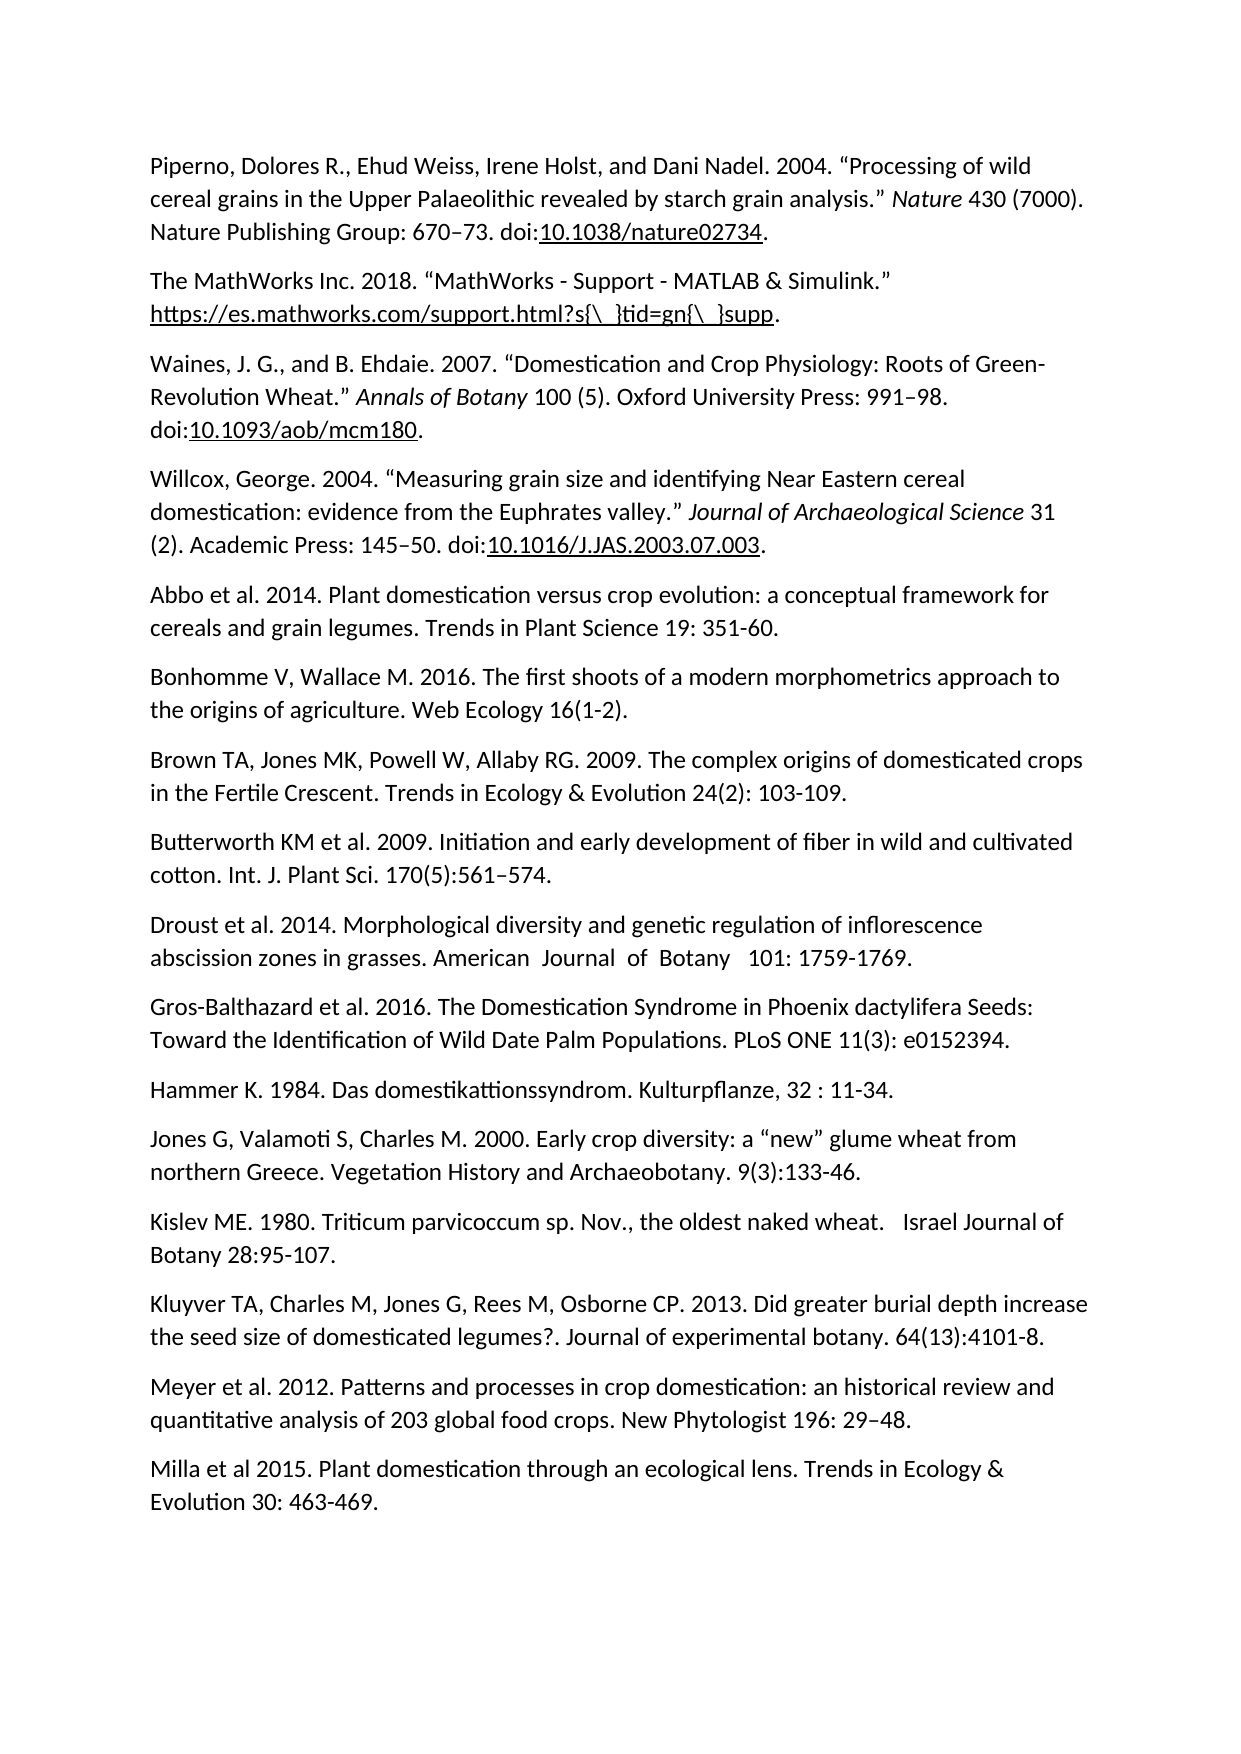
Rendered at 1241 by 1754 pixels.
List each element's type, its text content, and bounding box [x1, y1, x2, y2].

text Bonhomme V, Wallace M. 2016. The first shoots of a modern morphometrics approach to the origins of agriculture. Web Ecology 16(1-2). [150, 661, 1090, 725]
text Kluyver TA, Charles M, Jones G, Rees M, Osborne CP. 2013. Did greater burial depth increase the seed size of domesticated legumes?. Journal of experimental botany. 64(13):4101-8. [150, 1288, 1090, 1352]
text The MathWorks Inc. 2018. “MathWorks - Support - MATLAB & Simulink.” https://es.mathworks.com/support.html?s{\_}tid=gn{\_}supp. [150, 265, 1090, 329]
text Kislev ME. 1980. Triticum parvicoccum sp. Nov., the oldest naked wheat. Israel Journal of Botany 28:95-107. [150, 1206, 1090, 1269]
text Hammer K. 1984. Das domestikattionssyndrom. Kulturpflanze, 32 : 11-34. [150, 1074, 1090, 1104]
text Jones G, Valamoti S, Charles M. 2000. Early crop diversity: a “new” glume wheat from northern Greece. Vegetation History and Archaeobotany. 9(3):133-46. [150, 1123, 1090, 1187]
text Butterworth KM et al. 2009. Initiation and early development of fiber in wild and cultivated cotton. Int. J. Plant Sci. 170(5):561–574. [150, 826, 1090, 890]
text Abbo et al. 2014. Plant domestication versus crop evolution: a conceptual framework for cereals and grain legumes. Trends in Plant Science 19: 351-60. [150, 579, 1090, 642]
text Gros-Balthazard et al. 2016. The Domestication Syndrome in Phoenix dactylifera Seeds: Toward the Identification of Wild Date Palm Populations. PLoS ONE 11(3): e0152394. [150, 991, 1090, 1055]
text Brown TA, Jones MK, Powell W, Allaby RG. 2009. The complex origins of domesticated crops in the Fertile Crescent. Trends in Ecology & Evolution 24(2): 103-109. [150, 744, 1090, 807]
text Willcox, George. 2004. “Measuring grain size and identifying Near Eastern cereal domestication: evidence from the Euphrates valley.” Journal of Archaeological Science 31 (2). Academic Press: 145–50. doi:10.1016/J.JAS.2003.07.003. [150, 463, 1090, 560]
text Droust et al. 2014. Morphological diversity and genetic regulation of inflorescence abscission zones in grasses. American Journal of Botany 101: 1759-1769. [150, 909, 1090, 972]
text Waines, J. G., and B. Ehdaie. 2007. “Domestication and Crop Physiology: Roots of Green-Revolution Wheat.” Annals of Botany 100 (5). Oxford University Press: 991–98. doi:10.1093/aob/mcm180. [150, 348, 1090, 444]
text Milla et al 2015. Plant domestication through an ecological lens. Trends in Ecology & Evolution 30: 463-469. [150, 1453, 1090, 1517]
text Piperno, Dolores R., Ehud Weiss, Irene Holst, and Dani Nadel. 2004. “Processing of wild cereal grains in the Upper Palaeolithic revealed by starch grain analysis.” Nature 430 (7000). Nature Publishing Group: 670–73. doi:10.1038/nature02734. [150, 150, 1090, 246]
text Meyer et al. 2012. Patterns and processes in crop domestication: an historical review and quantitative analysis of 203 global food crops. New Phytologist 196: 29–48. [150, 1371, 1090, 1434]
